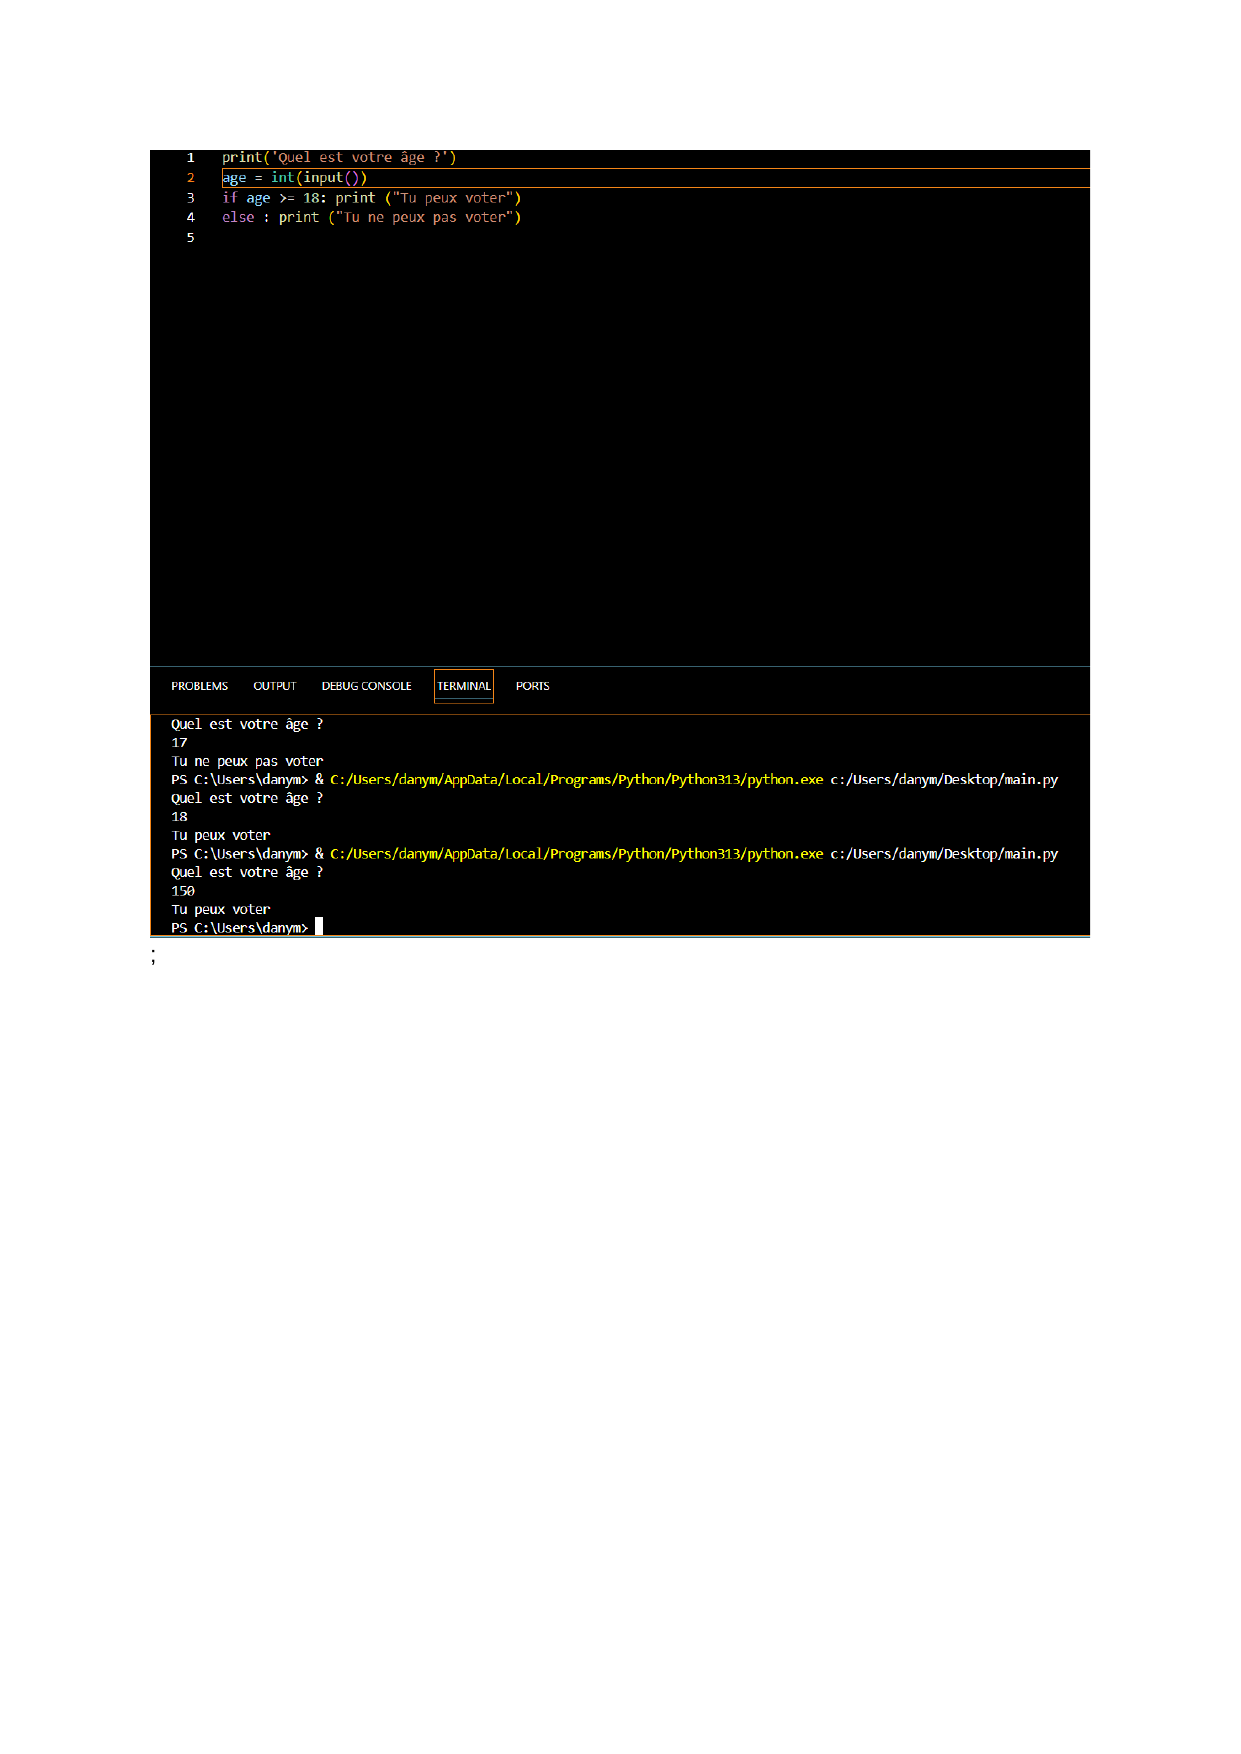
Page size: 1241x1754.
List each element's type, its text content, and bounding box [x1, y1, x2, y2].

picture [150, 150, 1091, 938]
text ; [150, 938, 1090, 968]
